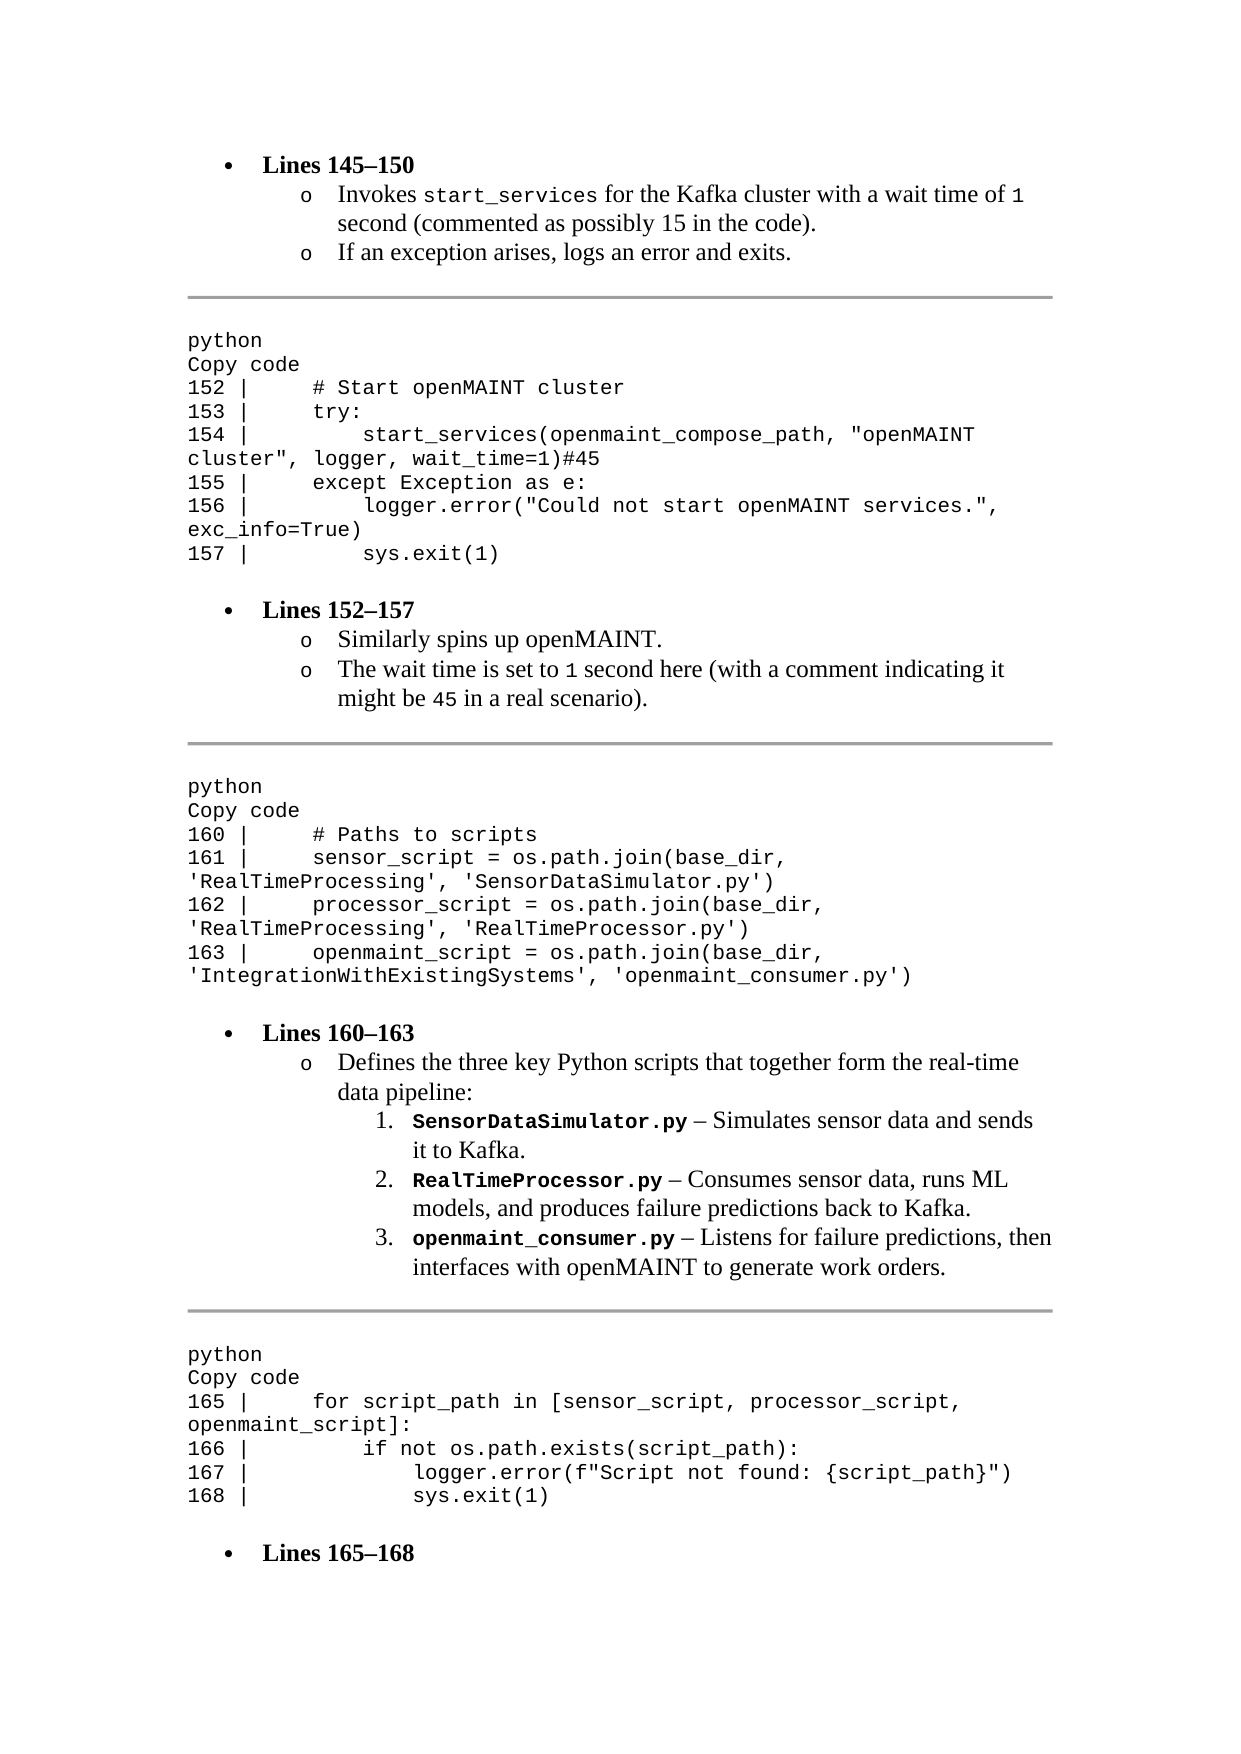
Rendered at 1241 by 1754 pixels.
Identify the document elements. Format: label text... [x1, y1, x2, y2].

text python [187, 1343, 1053, 1367]
list openmaint_consumer.py – Listens for failure predictions, then interfaces with openMAINT to generate work orders. [375, 1222, 1053, 1280]
list Similarly spins up openMAINT. [300, 624, 1053, 654]
text 152 | # Start openMAINT cluster [187, 377, 1053, 401]
text python [187, 330, 1053, 353]
text Copy code [187, 800, 1053, 823]
list Lines 145–150 [225, 150, 1053, 179]
text 167 | logger.error(f"Script not found: {script_path}") [187, 1462, 1053, 1485]
list Lines 160–163 [225, 1018, 1053, 1047]
text 165 | for script_path in [sensor_script, processor_script, openmaint_script]: [187, 1391, 1053, 1438]
text python [187, 776, 1053, 800]
text 160 | # Paths to scripts [187, 823, 1053, 847]
list Lines 152–157 [225, 596, 1053, 624]
text 156 | logger.error("Could not start openMAINT services.", exc_info=True) [187, 495, 1053, 543]
text 155 | except Exception as e: [187, 472, 1053, 495]
list SensorDataSimulator.py – Simulates sensor data and sends it to Kafka. [375, 1105, 1053, 1164]
text 163 | openmaint_script = os.path.join(base_dir, 'IntegrationWithExistingSystems', 'openmaint_consumer.py') [187, 942, 1053, 989]
text 161 | sensor_script = os.path.join(base_dir, 'RealTimeProcessing', 'SensorDataSimulator.py') [187, 847, 1053, 894]
list Lines 165–168 [225, 1538, 1053, 1567]
list The wait time is set to 1 second here (with a comment indicating it might be 45 in a real scenario). [300, 654, 1053, 713]
text 154 | start_services(openmaint_compose_path, "openMAINT cluster", logger, wait_time=1)#45 [187, 424, 1053, 472]
list If an exception arises, logs an error and exits. [300, 237, 1053, 267]
text 157 | sys.exit(1) [187, 543, 1053, 566]
list Defines the three key Python scripts that together form the real-time data pipeline: [300, 1047, 1053, 1105]
list RealTimeProcessor.py – Consumes sensor data, runs ML models, and produces failure predictions back to Kafka. [375, 1164, 1053, 1222]
text 168 | sys.exit(1) [187, 1485, 1053, 1509]
text 162 | processor_script = os.path.join(base_dir, 'RealTimeProcessing', 'RealTimeProcessor.py') [187, 894, 1053, 942]
text Copy code [187, 1367, 1053, 1391]
text Copy code [187, 353, 1053, 377]
text 166 | if not os.path.exists(script_path): [187, 1438, 1053, 1462]
text 153 | try: [187, 401, 1053, 424]
list Invokes start_services for the Kafka cluster with a wait time of 1 second (commented as possibly 15 in the code). [300, 179, 1053, 237]
